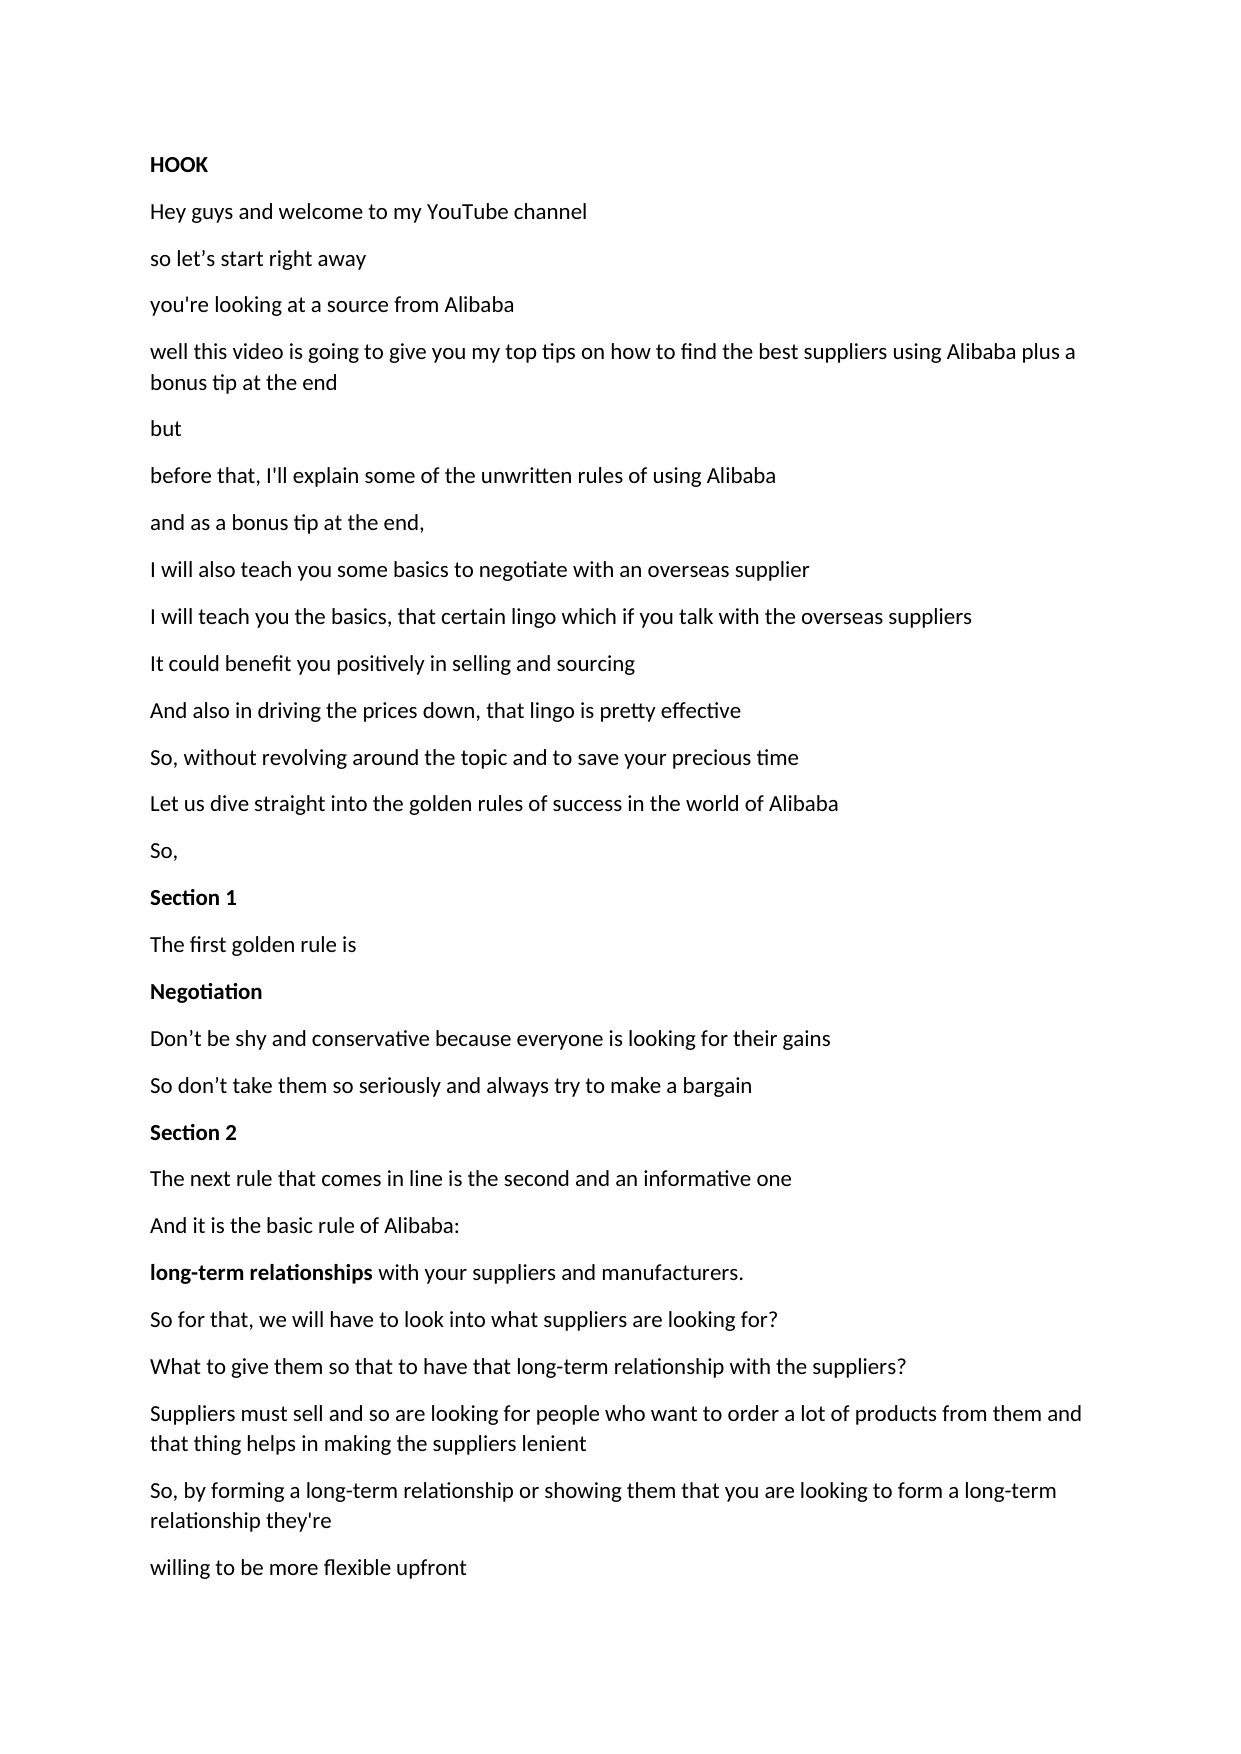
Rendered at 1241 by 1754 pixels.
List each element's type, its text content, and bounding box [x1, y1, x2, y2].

text What to give them so that to have that long-term relationship with the suppliers? [150, 1352, 1090, 1380]
text So for that, we will have to look into what suppliers are looking for? [150, 1305, 1090, 1333]
text Suppliers must sell and so are looking for people who want to order a lot of products from them and that thing helps in making the suppliers lenient [150, 1399, 1090, 1457]
text Negotiation [150, 977, 1090, 1005]
text and as a bonus tip at the end, [150, 508, 1090, 536]
text well this video is going to give you my top tips on how to find the best suppliers using Alibaba plus a bonus tip at the end [150, 337, 1090, 396]
text but [150, 414, 1090, 443]
text So, [150, 836, 1090, 864]
text The next rule that comes in line is the second and an informative one [150, 1164, 1090, 1193]
text So, by forming a long-term relationship or showing them that you are looking to form a long-term relationship they're [150, 1476, 1090, 1534]
text Section 2 [150, 1118, 1090, 1146]
text Hey guys and welcome to my YouTube channel [150, 197, 1090, 225]
text And also in driving the prices down, that lingo is pretty effective [150, 696, 1090, 724]
text I will teach you the basics, that certain lingo which if you talk with the overseas suppliers [150, 602, 1090, 630]
text HOOK [150, 150, 1090, 178]
text I will also teach you some basics to negotiate with an overseas supplier [150, 555, 1090, 583]
text Section 1 [150, 883, 1090, 911]
text So, without revolving around the topic and to save your precious time [150, 743, 1090, 771]
text so let’s start right away [150, 244, 1090, 272]
text So don’t take them so seriously and always try to make a bargain [150, 1071, 1090, 1099]
text The first golden rule is [150, 930, 1090, 958]
text Don’t be shy and conservative because everyone is looking for their gains [150, 1024, 1090, 1052]
text you're looking at a source from Alibaba [150, 291, 1090, 319]
text willing to be more flexible upfront [150, 1553, 1090, 1581]
text It could benefit you positively in selling and sourcing [150, 649, 1090, 677]
text long-term relationships with your suppliers and manufacturers. [150, 1258, 1090, 1286]
text Let us dive straight into the golden rules of success in the world of Alibaba [150, 789, 1090, 818]
text And it is the basic rule of Alibaba: [150, 1211, 1090, 1239]
text before that, I'll explain some of the unwritten rules of using Alibaba [150, 461, 1090, 489]
